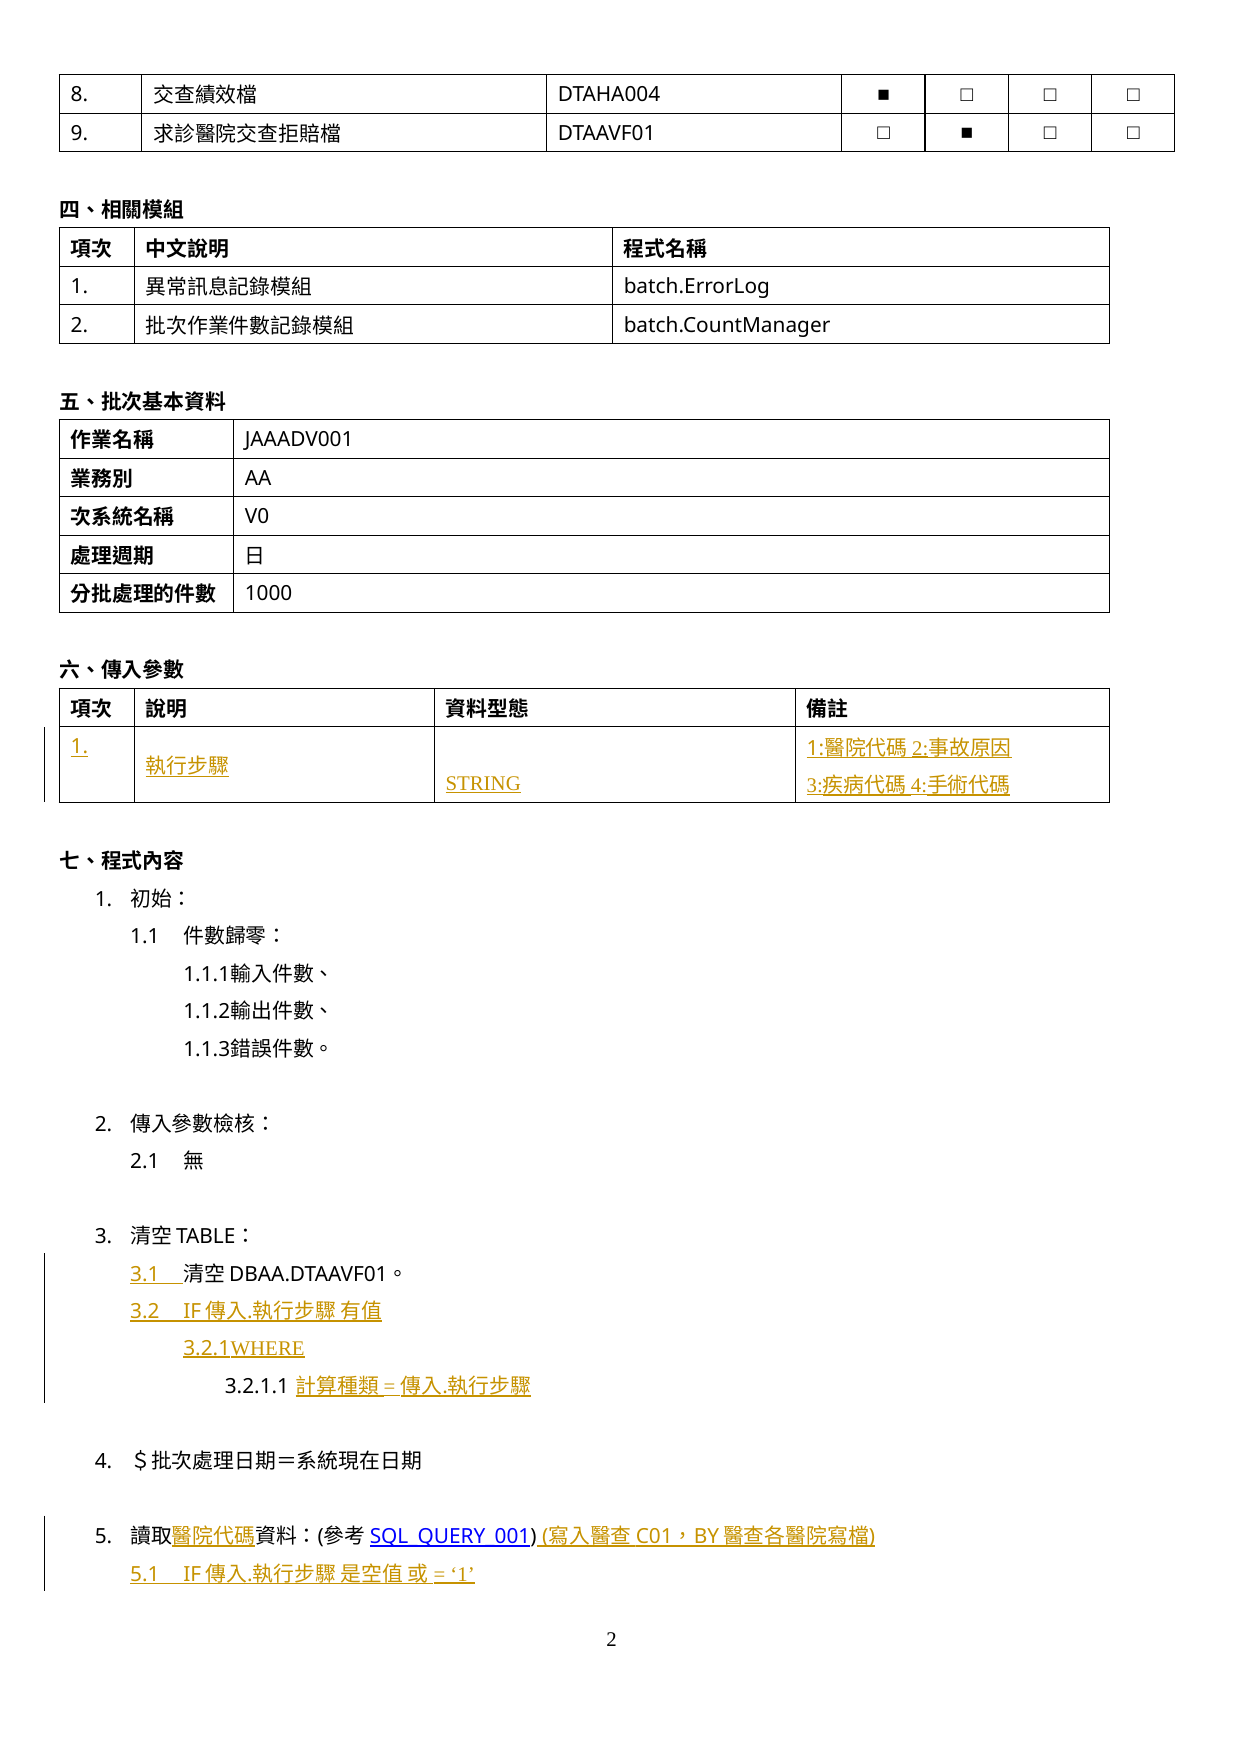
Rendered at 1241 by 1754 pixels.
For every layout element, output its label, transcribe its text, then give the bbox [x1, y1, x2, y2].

table_header 資料型態 [435, 689, 795, 726]
table_cell 交查績效檔 [142, 75, 546, 113]
table_cell □ [926, 75, 1008, 113]
table_cell [60, 75, 141, 113]
table_header 備註 [796, 689, 1109, 726]
table_cell AA [234, 459, 1109, 496]
table_header 項次 [60, 228, 134, 266]
list 輸出件數、 [183, 991, 1163, 1028]
list 初始： [94, 878, 1163, 916]
table_cell □ [1009, 114, 1091, 151]
table_cell 異常訊息記錄模組 [135, 267, 612, 304]
table_header 說明 [135, 689, 434, 726]
list ＄批次處理日期＝系統現在日期 [94, 1441, 1163, 1478]
table_header 作業名稱 [60, 420, 233, 457]
table_cell □ [842, 114, 924, 151]
table_cell □ [1092, 75, 1174, 113]
list 傳入參數檢核： [94, 1103, 1163, 1141]
table_cell 次系統名稱 [60, 497, 233, 534]
table_header 程式名稱 [613, 228, 1109, 266]
list 件數歸零： [130, 916, 1163, 953]
table_cell 1000 [234, 574, 1109, 612]
list 無 [130, 1141, 1163, 1178]
list 清空TABLE： [94, 1216, 1163, 1253]
table_cell DTAHA004 [547, 75, 841, 113]
table_cell 處理週期 [60, 536, 233, 573]
table_cell 日 [234, 536, 1109, 573]
table_cell [60, 727, 134, 802]
table_cell [135, 727, 434, 802]
list 錯誤件數。 [183, 1028, 1163, 1066]
table_header 中文說明 [135, 228, 612, 266]
table_cell 2. [60, 305, 134, 343]
table_cell [60, 114, 141, 151]
table_cell 1. [60, 267, 134, 304]
table_cell [435, 727, 795, 802]
list 輸入件數、 [183, 953, 1163, 991]
table_cell V0 [234, 497, 1109, 534]
list 清空DBAA.DTAAVF01。 [130, 1253, 1163, 1291]
table_cell 業務別 [60, 459, 233, 496]
text 六、傳入參數 [59, 650, 1163, 688]
table_cell DTAAVF01 [547, 114, 841, 151]
table_header 項次 [60, 689, 134, 726]
table_cell □ [1092, 114, 1174, 151]
table_cell ■ [842, 75, 924, 113]
table_cell □ [1009, 75, 1091, 113]
table_cell 批次作業件數記錄模組 [135, 305, 612, 343]
table_cell 求診醫院交查拒賠檔 [142, 114, 546, 151]
list 讀取資料：(參考SQL_QUERY_001) [94, 1516, 1163, 1553]
text 五、批次基本資料 [59, 381, 1163, 419]
table_header JAAADV001 [234, 420, 1109, 457]
table_cell batch.CountManager [613, 305, 1109, 343]
text 四、相關模組 [59, 190, 1163, 227]
table_cell 分批處理的件數 [60, 574, 233, 612]
table_cell [796, 727, 1109, 802]
table_cell batch.ErrorLog [613, 267, 1109, 304]
text 七、程式內容 [59, 841, 1163, 878]
table_cell ■ [926, 114, 1008, 151]
